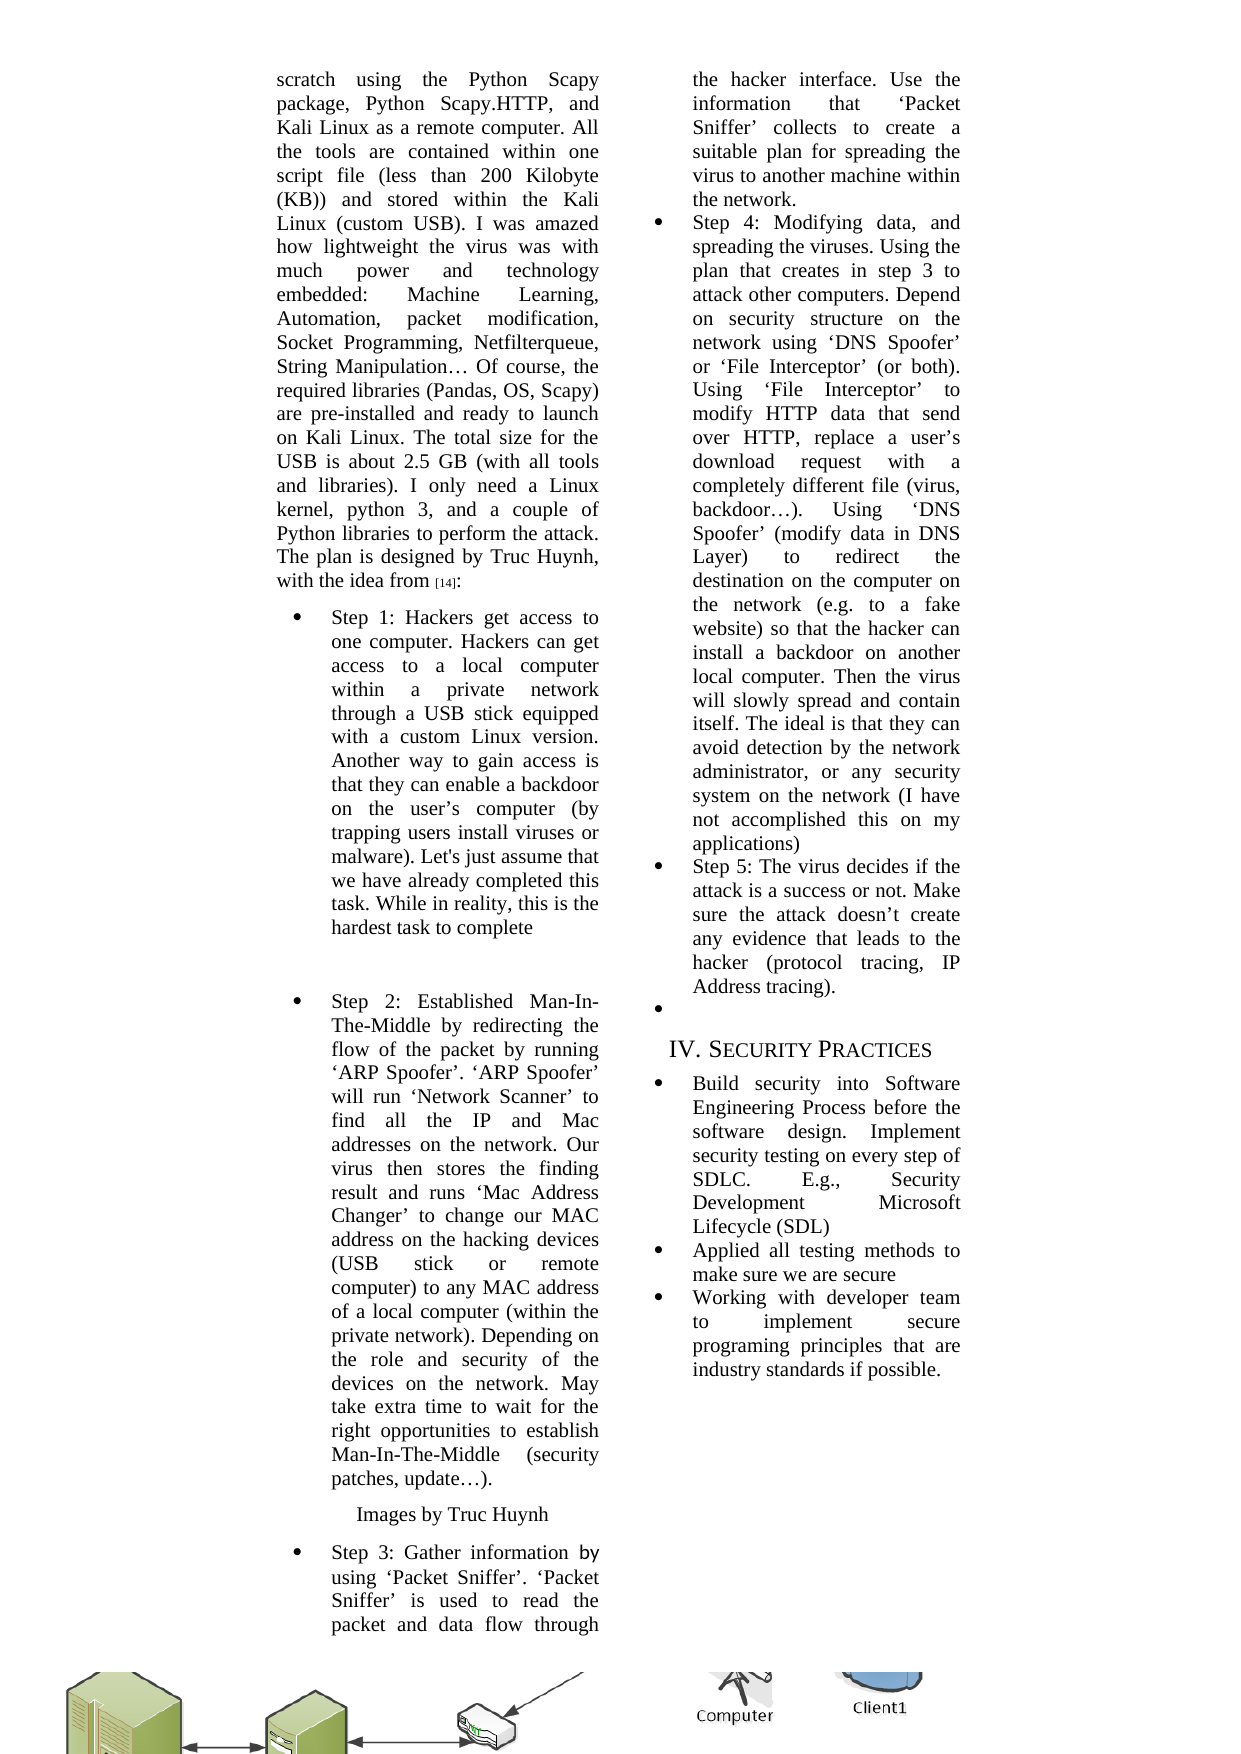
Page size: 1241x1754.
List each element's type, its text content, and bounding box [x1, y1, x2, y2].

picture [0, 1672, 946, 1754]
list Build security into Software Engineering Process before the software design. Implement security testing on every step of SDLC. E.g., Security Development Microsoft Lifecycle (SDL) [655, 1071, 961, 1238]
list Step 3: Gather information by using ‘Packet Sniffer’. ‘Packet Sniffer’ is used to read the packet and data flow through the hacker interface. Use the information that ‘Packet Sniffer’ collects to create a suitable plan for spreading the virus to another machine within the network. [294, 1540, 599, 1636]
list Step 3: Gather information by using ‘Packet Sniffer’. ‘Packet Sniffer’ is used to read the packet and data flow through the hacker interface. Use the information that ‘Packet Sniffer’ collects to create a suitable plan for spreading the virus to another machine within the network. [655, 68, 961, 211]
subtitle IV. SECURITY PRACTICES [636, 1034, 965, 1063]
list Step 1: Hackers get access to one computer. Hackers can get access to a local computer within a private network through a USB stick equipped with a custom Linux version. Another way to gain access is that they can enable a backdoor on the user’s computer (by trapping users install viruses or malware). Let's just assume that we have already completed this task. While in reality, this is the hardest task to complete [294, 605, 599, 939]
list Applied all testing methods to make sure we are secure [655, 1238, 961, 1286]
text Images by Truc Huynh [276, 1503, 599, 1527]
list Working with developer team to implement secure programing principles that are industry standards if possible. [655, 1286, 961, 1381]
list Step 2: Established Man-In-The-Middle by redirecting the flow of the packet by running ‘ARP Spoofer’. ‘ARP Spoofer’ will run ‘Network Scanner’ to find all the IP and Mac addresses on the network. Our virus then stores the finding result and runs ‘Mac Address Changer’ to change our MAC address on the hacking devices (USB stick or remote computer) to any MAC address of a local computer (within the private network). Depending on the role and security of the devices on the network. May take extra time to wait for the right opportunities to establish Man-In-The-Middle (security patches, update…). [294, 989, 599, 1490]
text The plan of attack is using multiple tools that written in Python. Please note all the tool is written from scratch using the Python Scapy package, Python Scapy.HTTP, and Kali Linux as a remote computer. All the tools are contained within one script file (less than 200 Kilobyte (KB)) and stored within the Kali Linux (custom USB). I was amazed how lightweight the virus was with much power and technology embedded: Machine Learning, Automation, packet modification, Socket Programming, Netfilterqueue, String Manipulation… Of course, the required libraries (Pandas, OS, Scapy) are pre-installed and ready to launch on Kali Linux. The total size for the USB is about 2.5 GB (with all tools and libraries). I only need a Linux kernel, python 3, and a couple of Python libraries to perform the attack. The plan is designed by Truc Huynh, with the idea from [14]: [276, 68, 599, 592]
list Step 4: Modifying data, and spreading the viruses. Using the plan that creates in step 3 to attack other computers. Depend on security structure on the network using ‘DNS Spoofer’ or ‘File Interceptor’ (or both). Using ‘File Interceptor’ to modify HTTP data that send over HTTP, replace a user’s download request with a completely different file (virus, backdoor…). Using ‘DNS Spoofer’ (modify data in DNS Layer) to redirect the destination on the computer on the network (e.g. to a fake website) so that the hacker can install a backdoor on another local computer. Then the virus will slowly spread and contain itself. The ideal is that they can avoid detection by the network administrator, or any security system on the network (I have not accomplished this on my applications) [655, 211, 961, 855]
list Step 5: The virus decides if the attack is a success or not. Make sure the attack doesn’t create any evidence that leads to the hacker (protocol tracing, IP Address tracing). [655, 855, 961, 998]
